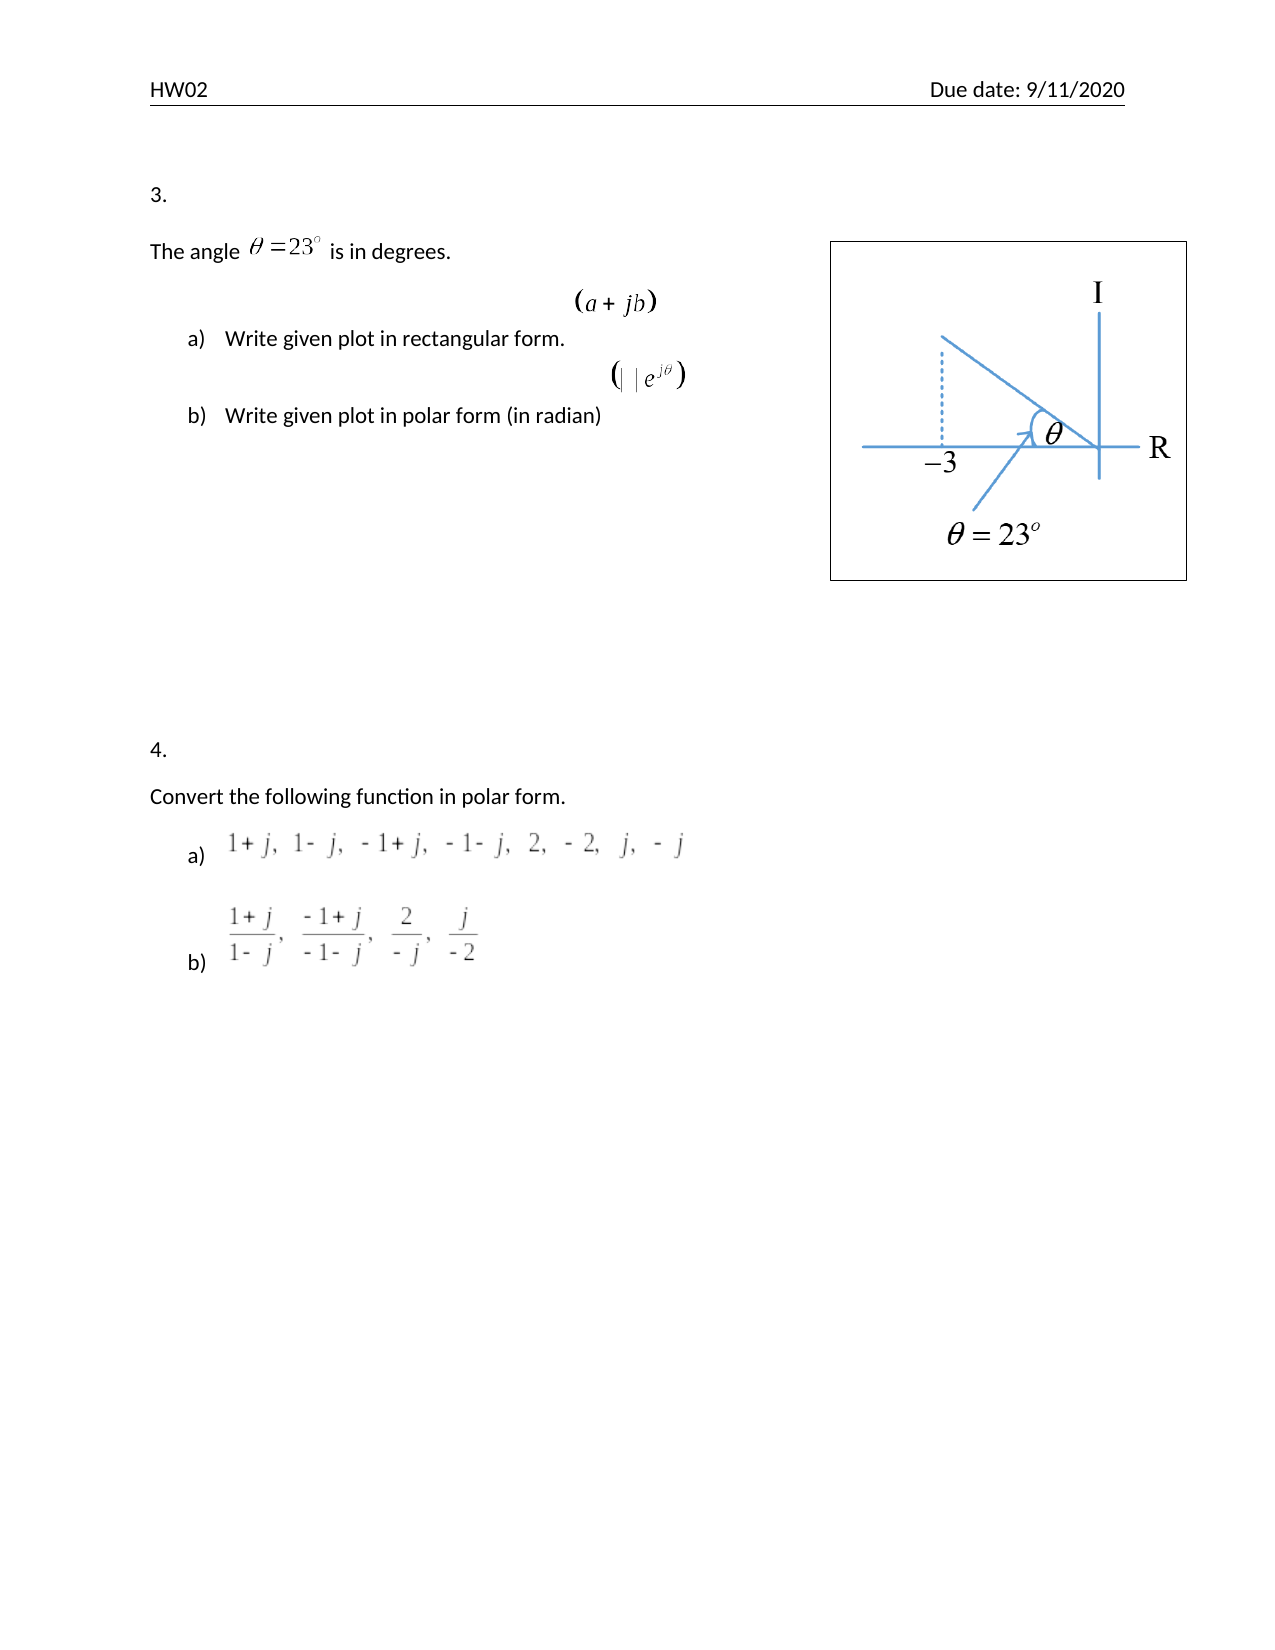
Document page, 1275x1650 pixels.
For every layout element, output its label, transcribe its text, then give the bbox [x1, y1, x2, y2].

list Write given plot in rectangular form. [187, 284, 830, 352]
text The angle is in degrees. [150, 227, 1125, 265]
text Convert the following function in polar form. [150, 782, 1125, 810]
picture [846, 248, 1178, 553]
list Write given plot in polar form (in radian) [187, 356, 830, 429]
